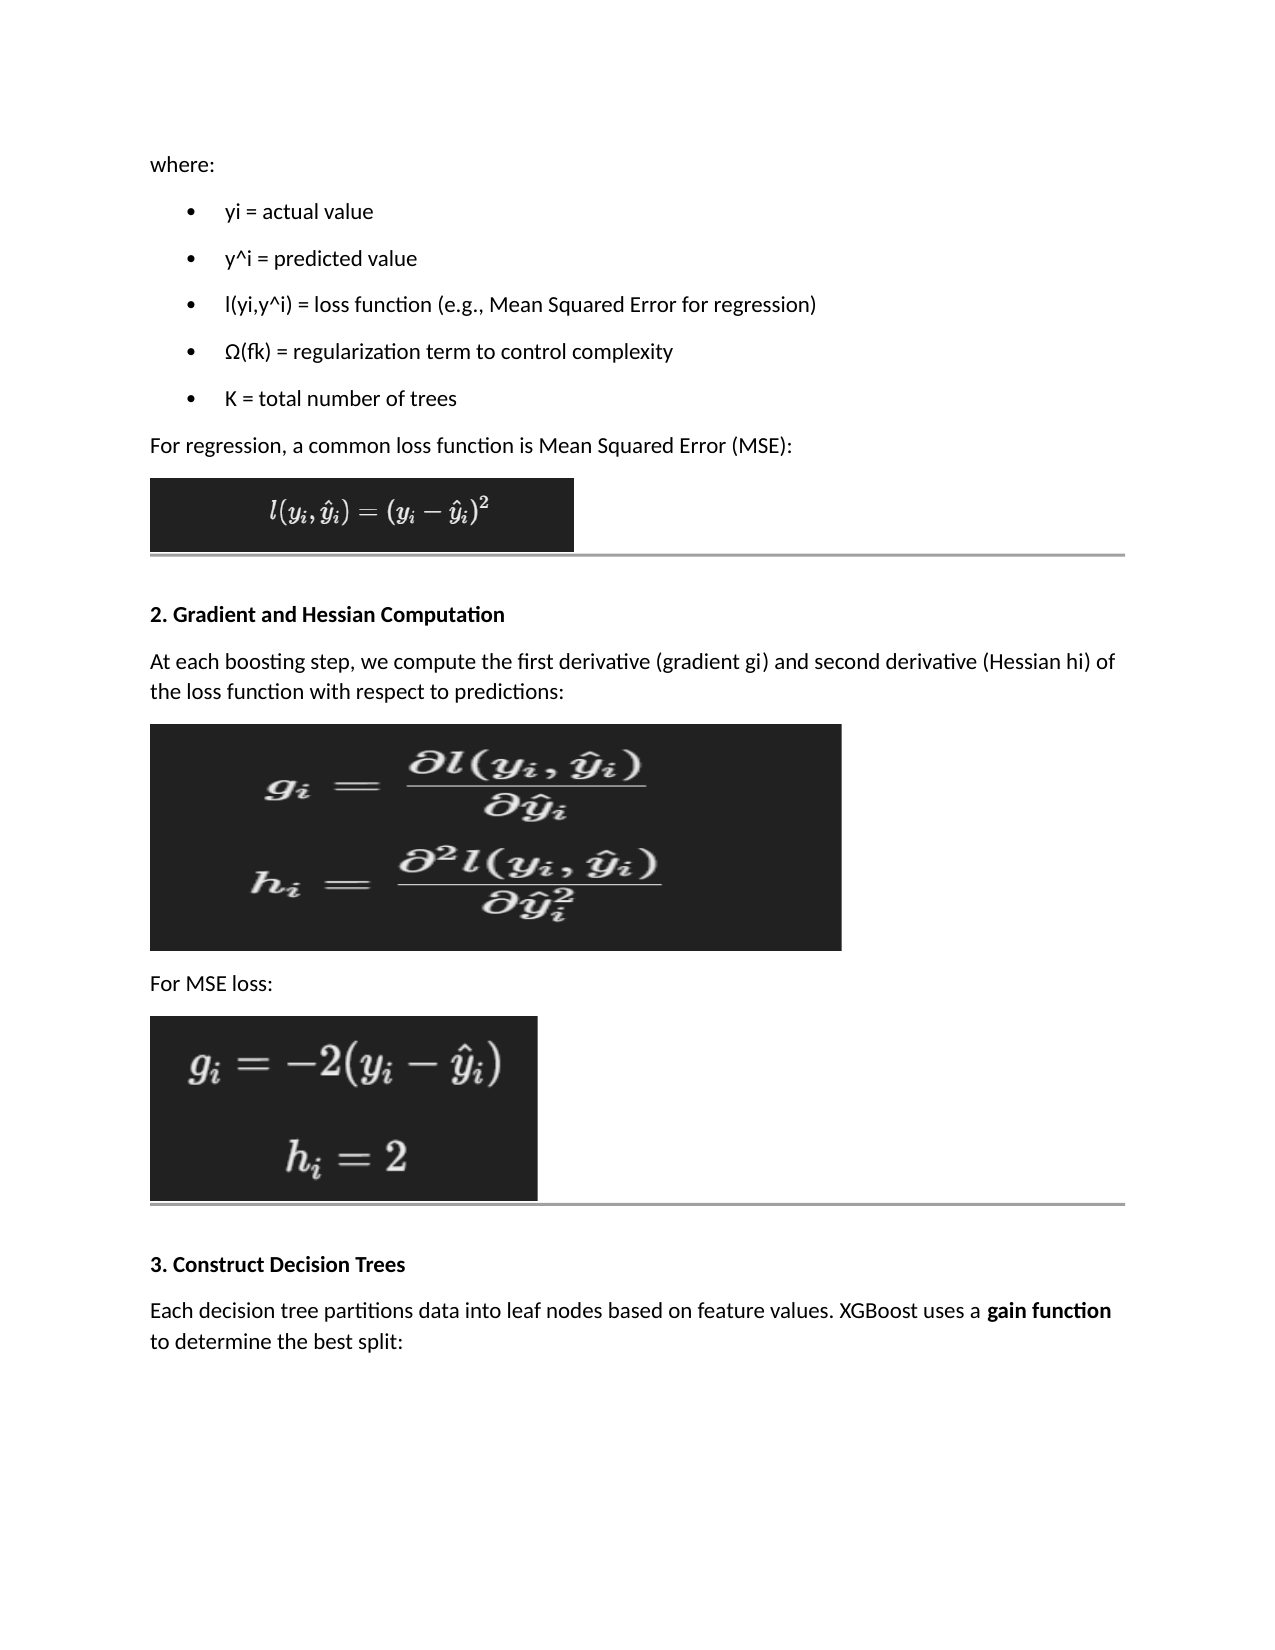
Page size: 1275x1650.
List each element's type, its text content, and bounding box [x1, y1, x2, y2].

list yi = actual value [187, 197, 1125, 225]
text For regression, a common loss function is Mean Squared Error (MSE): [150, 431, 1125, 459]
list K = total number of trees [187, 384, 1125, 412]
text Each decision tree partitions data into leaf nodes based on feature values. XGBoost uses a gain function to determine the best split: [150, 1297, 1125, 1355]
list y^i​ = predicted value [187, 244, 1125, 272]
text 2. Gradient and Hessian Computation [150, 600, 1125, 628]
picture [150, 724, 842, 951]
list l(yi,y^i) = loss function (e.g., Mean Squared Error for regression) [187, 291, 1125, 319]
text 3. Construct Decision Trees [150, 1250, 1125, 1278]
list Ω(fk) = regularization term to control complexity [187, 337, 1125, 366]
text where: [150, 150, 1125, 178]
text At each boosting step, we compute the first derivative (gradient gi​) and second derivative (Hessian hi​) of the loss function with respect to predictions: [150, 647, 1125, 706]
picture [150, 478, 574, 552]
text For MSE loss: [150, 969, 1125, 997]
picture [150, 1016, 538, 1201]
